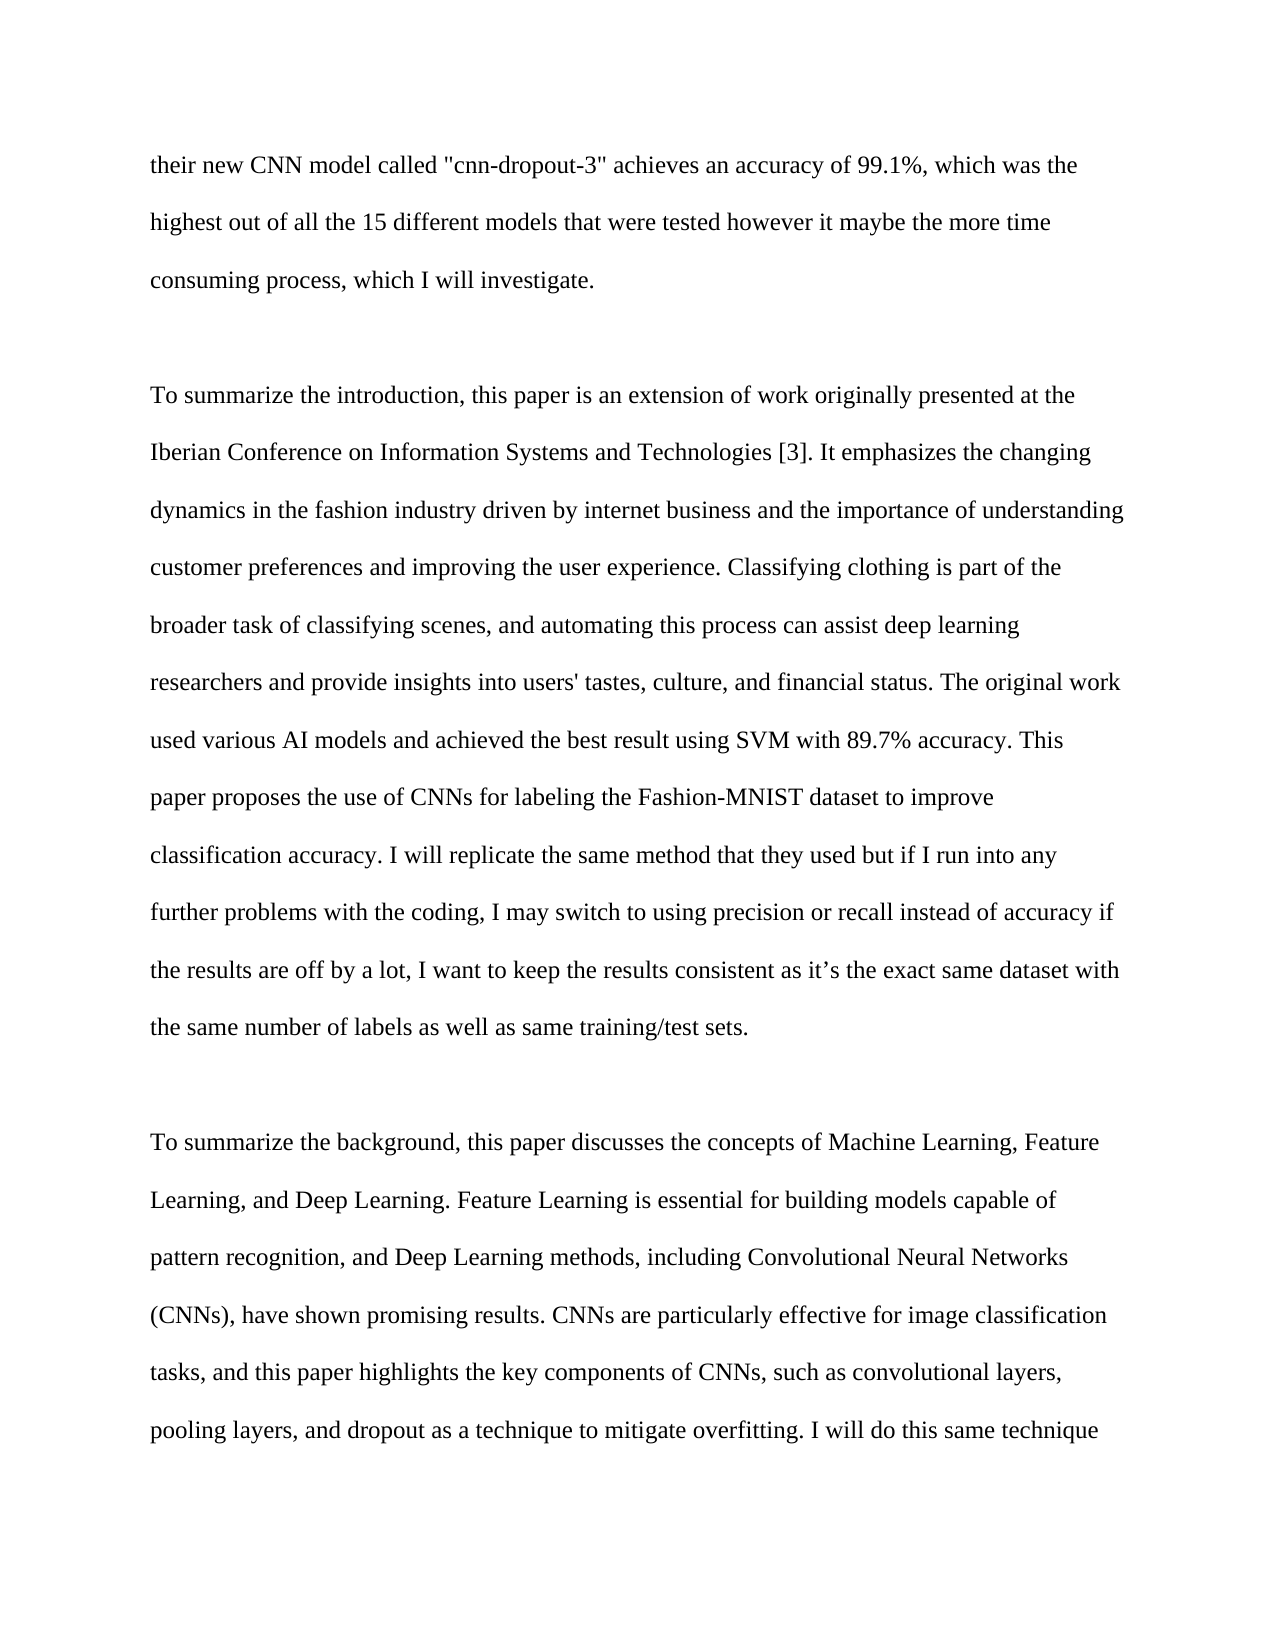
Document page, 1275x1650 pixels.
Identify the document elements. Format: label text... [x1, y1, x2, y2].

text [150, 1127, 1125, 1444]
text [150, 150, 1125, 294]
text To summarize the introduction, this paper is an extension of work originally presented at the Iberian Conference on Information Systems and Technologies [3]. It emphasizes the changing dynamics in the fashion industry driven by internet business and the importance of understanding customer preferences and improving the user experience. Classifying clothing is part of the broader task of classifying scenes, and automating this process can assist deep learning researchers and provide insights into users' tastes, culture, and financial status. The original work used various AI models and achieved the best result using SVM with 89.7% accuracy. This paper proposes the use of CNNs for labeling the Fashion-MNIST dataset to improve classification accuracy. I will replicate the same method that they used but if I run into any further problems with the coding, I may switch to using precision or recall instead of accuracy if the results are off by a lot, I want to keep the results consistent as it’s the exact same dataset with the same number of labels as well as same training/test sets. [150, 380, 1125, 1041]
